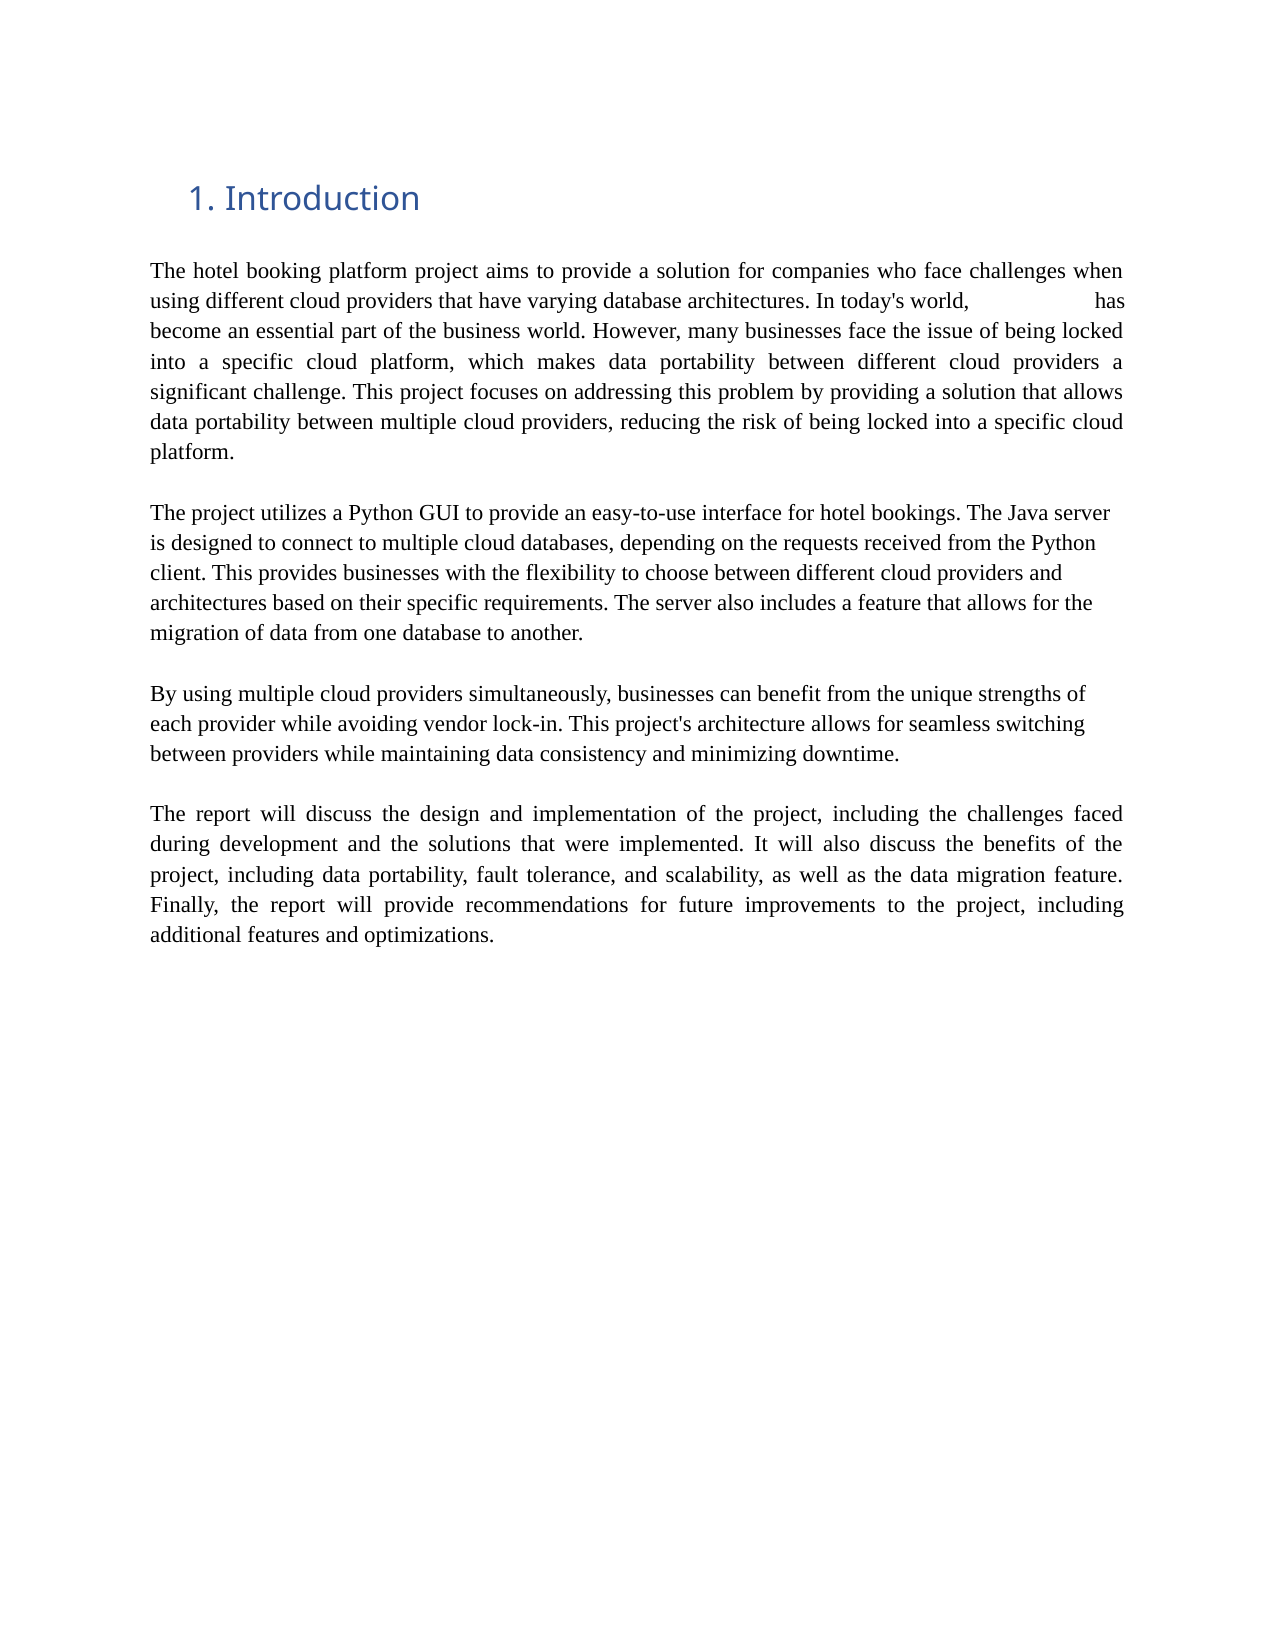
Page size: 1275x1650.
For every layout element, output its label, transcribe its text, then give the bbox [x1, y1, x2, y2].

subtitle Introduction [187, 175, 1125, 220]
text By using multiple cloud providers simultaneously, businesses can benefit from the unique strengths of each provider while avoiding vendor lock-in. This project's architecture allows for seamless switching between providers while maintaining data consistency and minimizing downtime. [150, 680, 1125, 766]
text The project utilizes a Python GUI to provide an easy-to-use interface for hotel bookings. The Java server is designed to connect to multiple cloud databases, depending on the requests received from the Python client. This provides businesses with the flexibility to choose between different cloud providers and architectures based on their specific requirements. The server also includes a feature that allows for the migration of data from one database to another. [150, 499, 1125, 646]
text The hotel booking platform project aims to provide a solution for companies who face challenges when using different cloud providers that have varying database architectures. In today's world, has become an essential part of the business world. However, many businesses face the issue of being locked into a specific cloud platform, which makes data portability between different cloud providers a significant challenge. This project focuses on addressing this problem by providing a solution that allows data portability between multiple cloud providers, reducing the risk of being locked into a specific cloud platform. [150, 257, 1125, 465]
text The report will discuss the design and implementation of the project, including the challenges faced during development and the solutions that were implemented. It will also discuss the benefits of the project, including data portability, fault tolerance, and scalability, as well as the data migration feature. Finally, the report will provide recommendations for future improvements to the project, including additional features and optimizations. [150, 800, 1125, 947]
